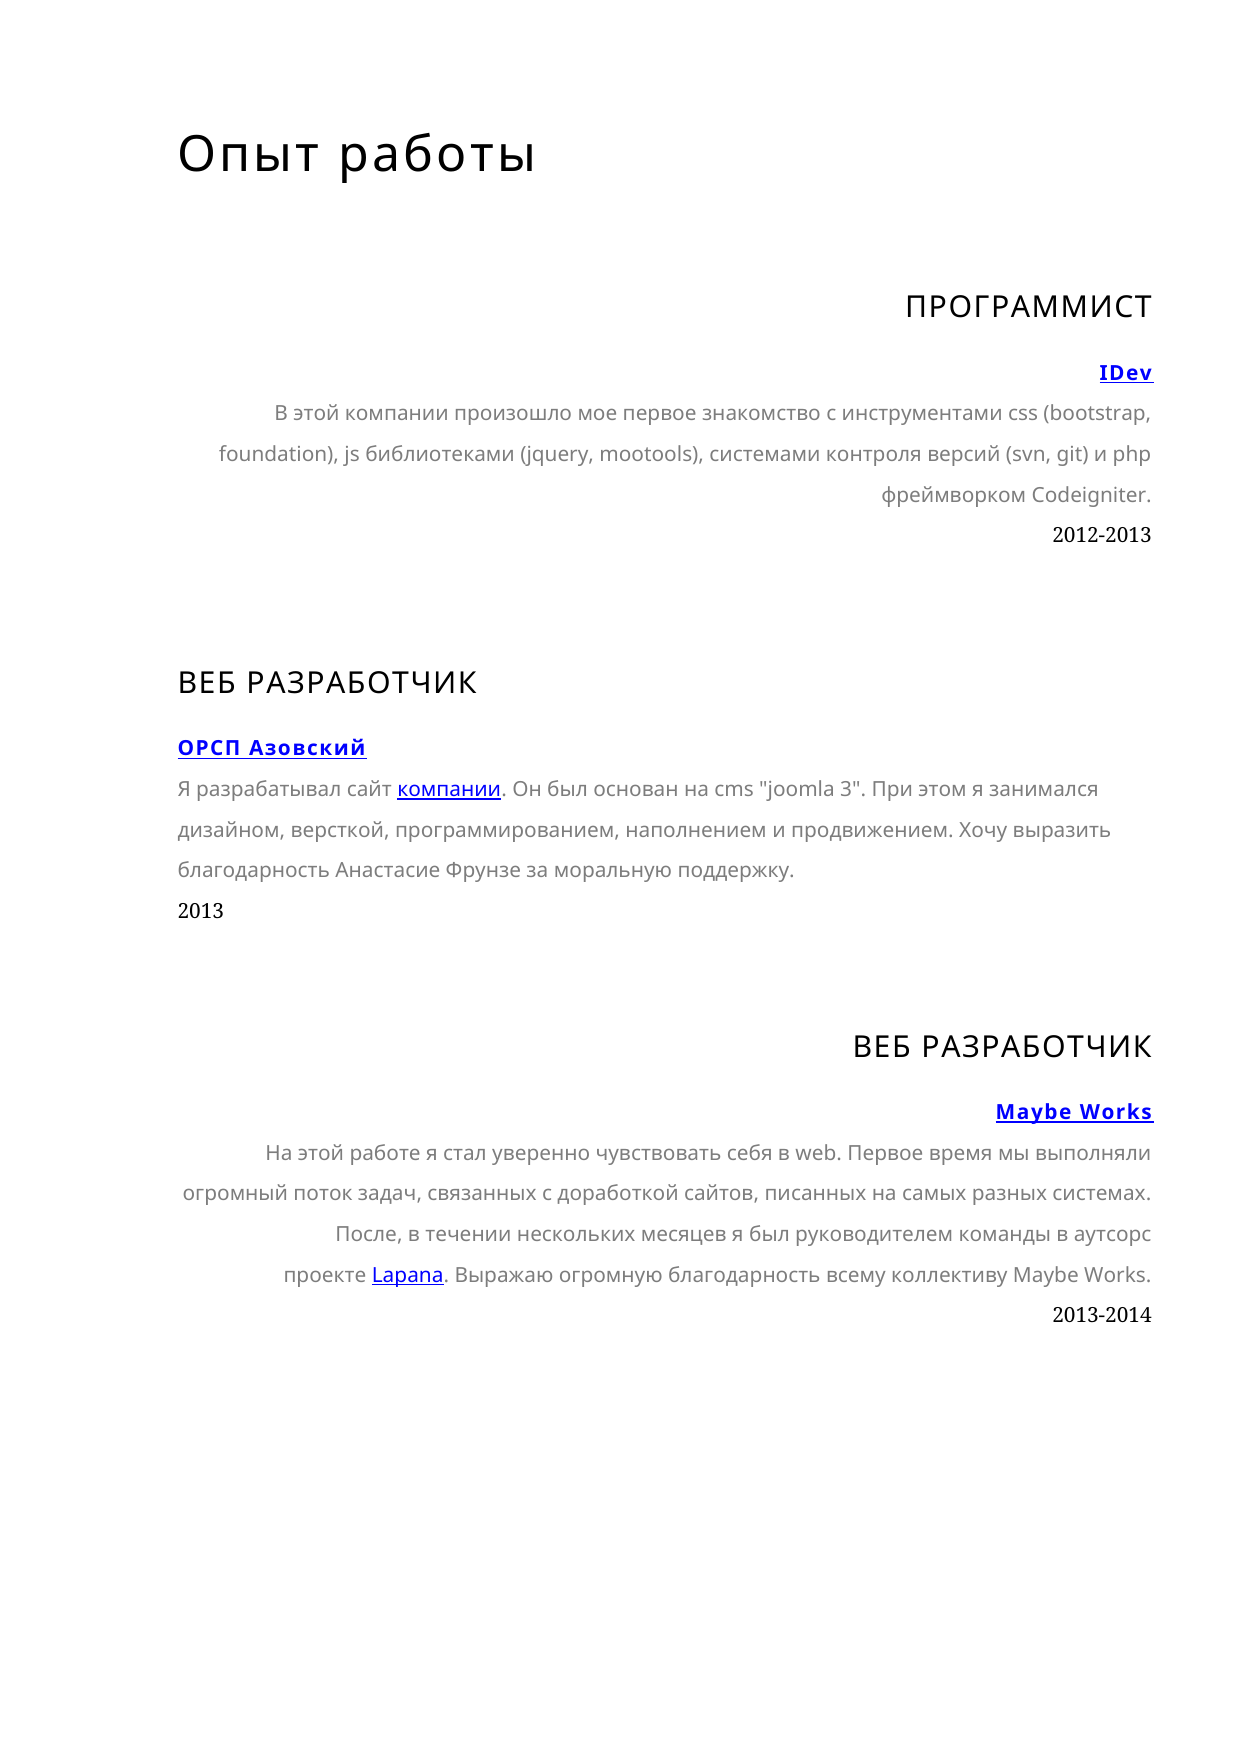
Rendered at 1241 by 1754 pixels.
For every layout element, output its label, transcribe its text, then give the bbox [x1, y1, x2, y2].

text Я разрабатывал сайт компании. Он был основан на cms "joomla 3". При этом я занимался дизайном, версткой, программированием, наполнением и продвижением. Хочу выразить благодарность Анастасие Фрунзе за моральную поддержку. [177, 762, 1152, 884]
text Опыт работы [177, 118, 1152, 186]
subtitle IDev [177, 346, 1152, 386]
subtitle ВЕБ РАЗРАБОТЧИК [177, 981, 1152, 1066]
text 2013-2014 [177, 1288, 1152, 1329]
text В этой компании произошло мое первое знакомство с инструментами css (bootstrap, foundation), js библиотеками (jquery, mootools), системами контроля версий (svn, git) и php фреймворком Codeigniter. [177, 386, 1152, 508]
subtitle ВЕБ РАЗРАБОТЧИК [177, 661, 1152, 702]
subtitle Maybe Works [177, 1085, 1152, 1126]
text 2013 [177, 884, 1152, 924]
text 2012-2013 [177, 508, 1152, 549]
subtitle ОРСП Азовский [177, 721, 1152, 762]
text На этой работе я стал уверенно чувствовать себя в web. Первое время мы выполняли огромный поток задач, связанных с доработкой сайтов, писанных на самых разных системах. После, в течении нескольких месяцев я был руководителем команды в аутсорс проекте Lapana. Выражаю огромную благодарность всему коллективу Maybe Works. [177, 1126, 1152, 1288]
subtitle ПРОГРАММИСТ [177, 286, 1152, 327]
